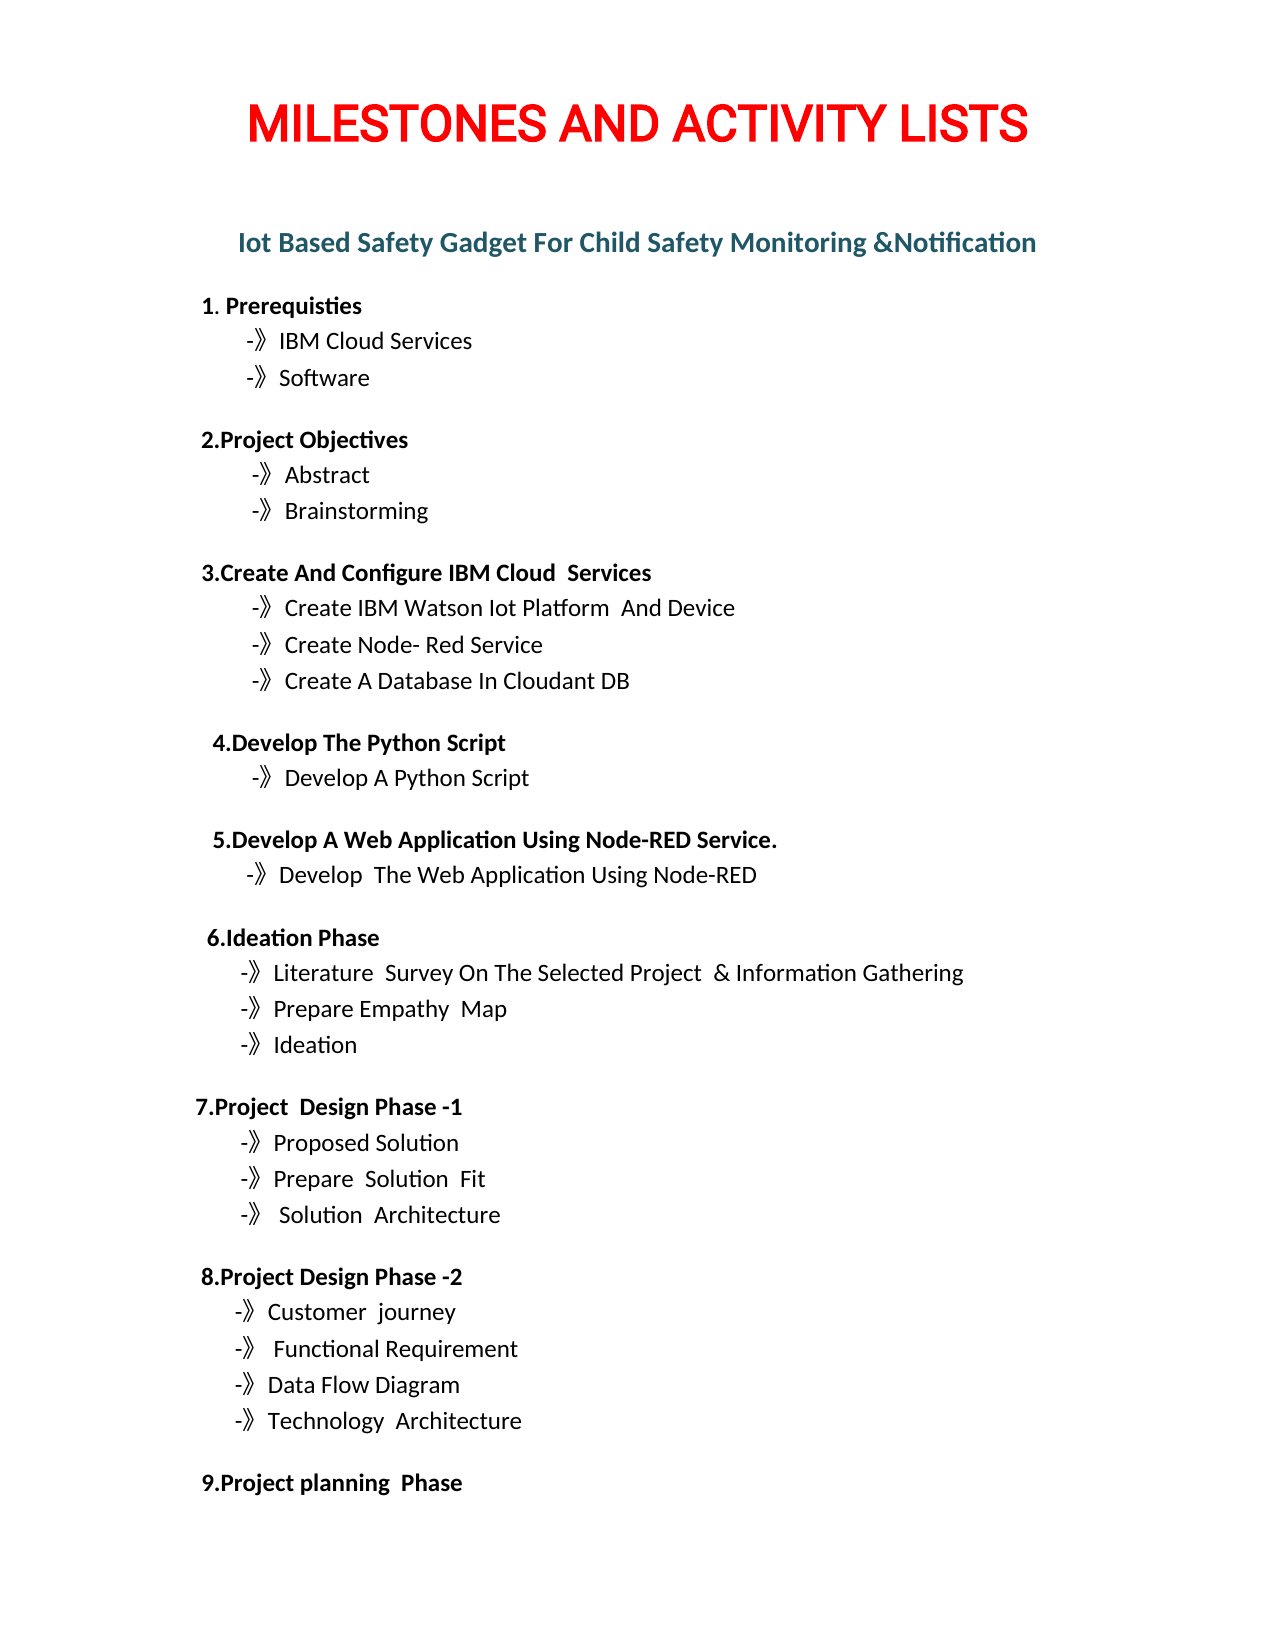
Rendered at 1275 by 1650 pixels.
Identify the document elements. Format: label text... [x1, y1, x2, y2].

text 3.Create And Configure IBM Cloud Services [150, 557, 1125, 588]
text -》Literature Survey On The Selected Project & Information Gathering [150, 952, 1125, 988]
text Iot Based Safety Gadget For Child Safety Monitoring &Notification [150, 224, 1125, 260]
text 6.Ideation Phase [150, 922, 1125, 952]
text 7.Project Design Phase -1 [150, 1091, 1125, 1122]
text -》 Solution Architecture [150, 1194, 1125, 1231]
text -》Proposed Solution [150, 1122, 1125, 1158]
text -》Software [150, 357, 1125, 393]
text -》Create A Database In Cloudant DB [150, 660, 1125, 697]
text 9.Project planning Phase [150, 1467, 1125, 1498]
text -》Create Node- Red Service [150, 624, 1125, 660]
text -》IBM Cloud Services [150, 321, 1125, 357]
text -》Brainstorming [150, 491, 1125, 527]
text 8.Project Design Phase -2 [150, 1261, 1125, 1292]
text -》Data Flow Diagram [150, 1364, 1125, 1401]
text -》Develop A Python Script [150, 758, 1125, 794]
text -》 Functional Requirement [150, 1328, 1125, 1364]
text -》Prepare Empathy Map [150, 988, 1125, 1025]
text -》Abstract [150, 454, 1125, 491]
text -》Ideation [150, 1025, 1125, 1061]
text -》Technology Architecture [150, 1401, 1125, 1437]
text -》Prepare Solution Fit [150, 1158, 1125, 1194]
text 2.Project Objectives [150, 424, 1125, 454]
text 5.Develop A Web Application Using Node-RED Service. [150, 824, 1125, 855]
text 1. Prerequisties [150, 290, 1125, 321]
text -》Customer journey [150, 1292, 1125, 1328]
text -》Develop The Web Application Using Node-RED [150, 855, 1125, 891]
text -》Create IBM Watson Iot Platform And Device [150, 588, 1125, 624]
text 4.Develop The Python Script [150, 727, 1125, 758]
